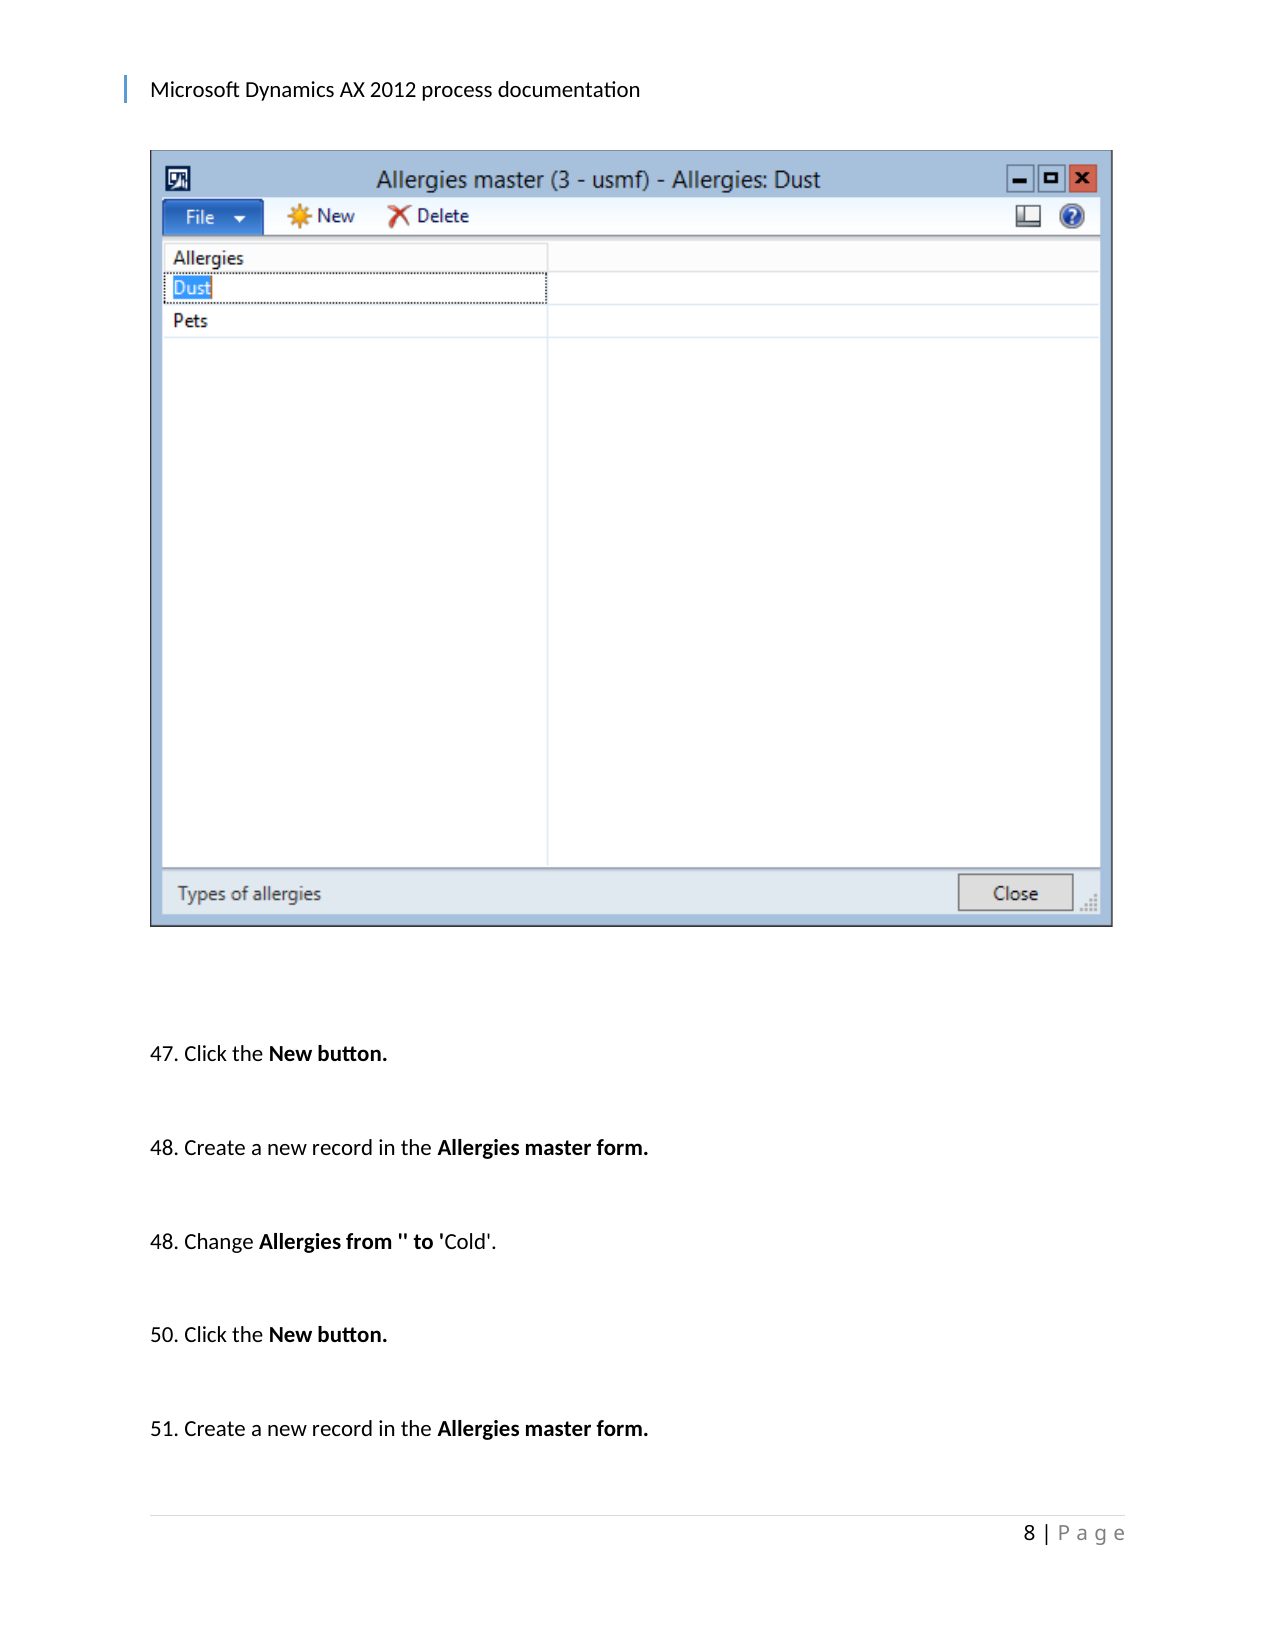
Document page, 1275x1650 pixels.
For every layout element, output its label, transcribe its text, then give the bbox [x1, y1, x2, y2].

text 50. Click the New button. [150, 1321, 1125, 1348]
text 51. Create a new record in the Allergies master form. [150, 1414, 1125, 1442]
picture [150, 150, 1113, 927]
text 47. Click the New button. [150, 1039, 1125, 1067]
text 48. Change Allergies from '' to 'Cold'. [150, 1227, 1125, 1255]
text 48. Create a new record in the Allergies master form. [150, 1133, 1125, 1161]
